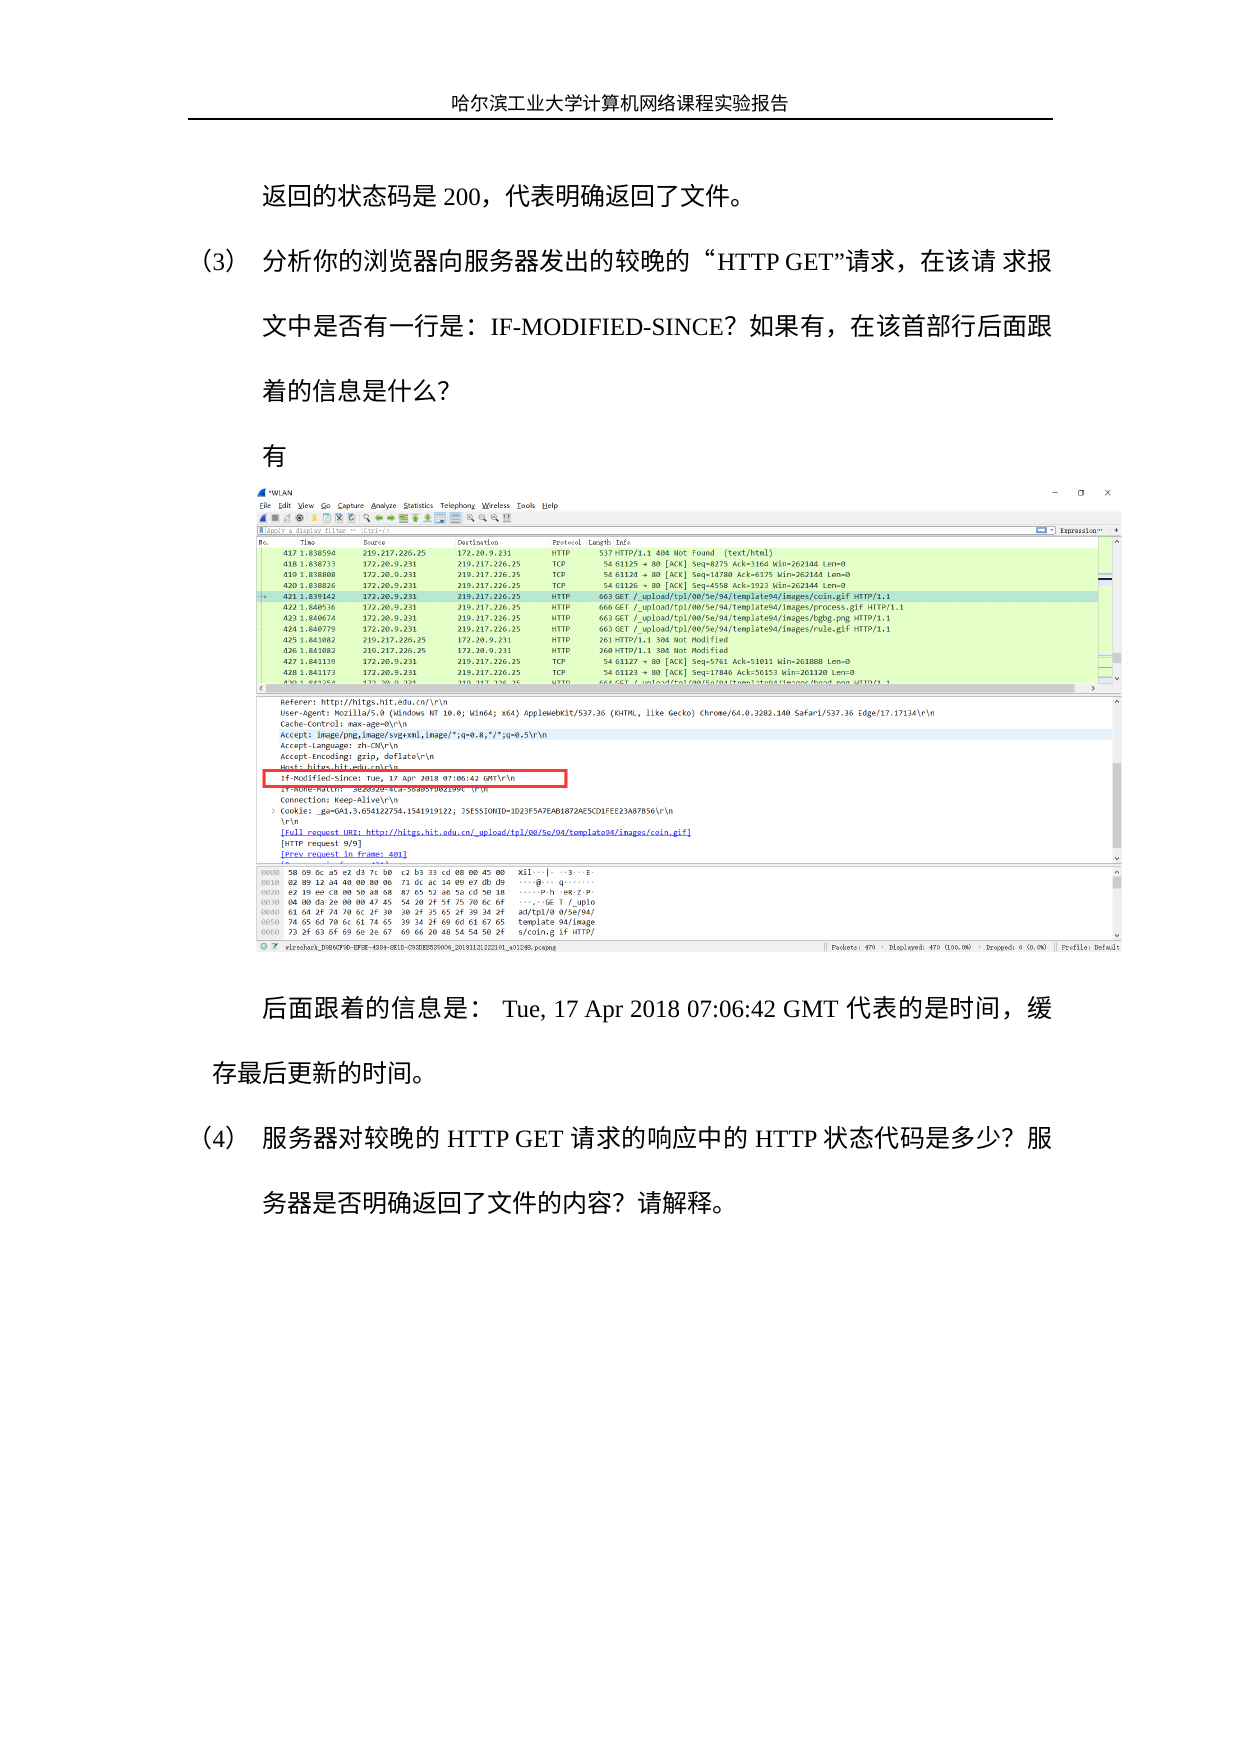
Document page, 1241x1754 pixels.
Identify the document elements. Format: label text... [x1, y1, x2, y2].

picture [256, 487, 1122, 952]
list 后面跟着的信息是： Tue, 17 Apr 2018 07:06:42 GMT 代表的是时间，缓存最后更新的时间。 [212, 974, 1053, 1104]
list 有 [262, 422, 1053, 487]
list 返回的状态码是 200，代表明确返回了文件。 [212, 162, 1053, 227]
list 分析你的浏览器向服务器发出的较晚的“HTTP GET”请求，在该请 求报文中是否有一行是：IF-MODIFIED-SINCE？如果有，在该首部行后面跟着的信息是什么？ [187, 227, 1053, 422]
list 服务器对较晚的 HTTP GET 请求的响应中的 HTTP 状态代码是多少？服务器是否明确返回了文件的内容？请解释。 [187, 1104, 1053, 1234]
